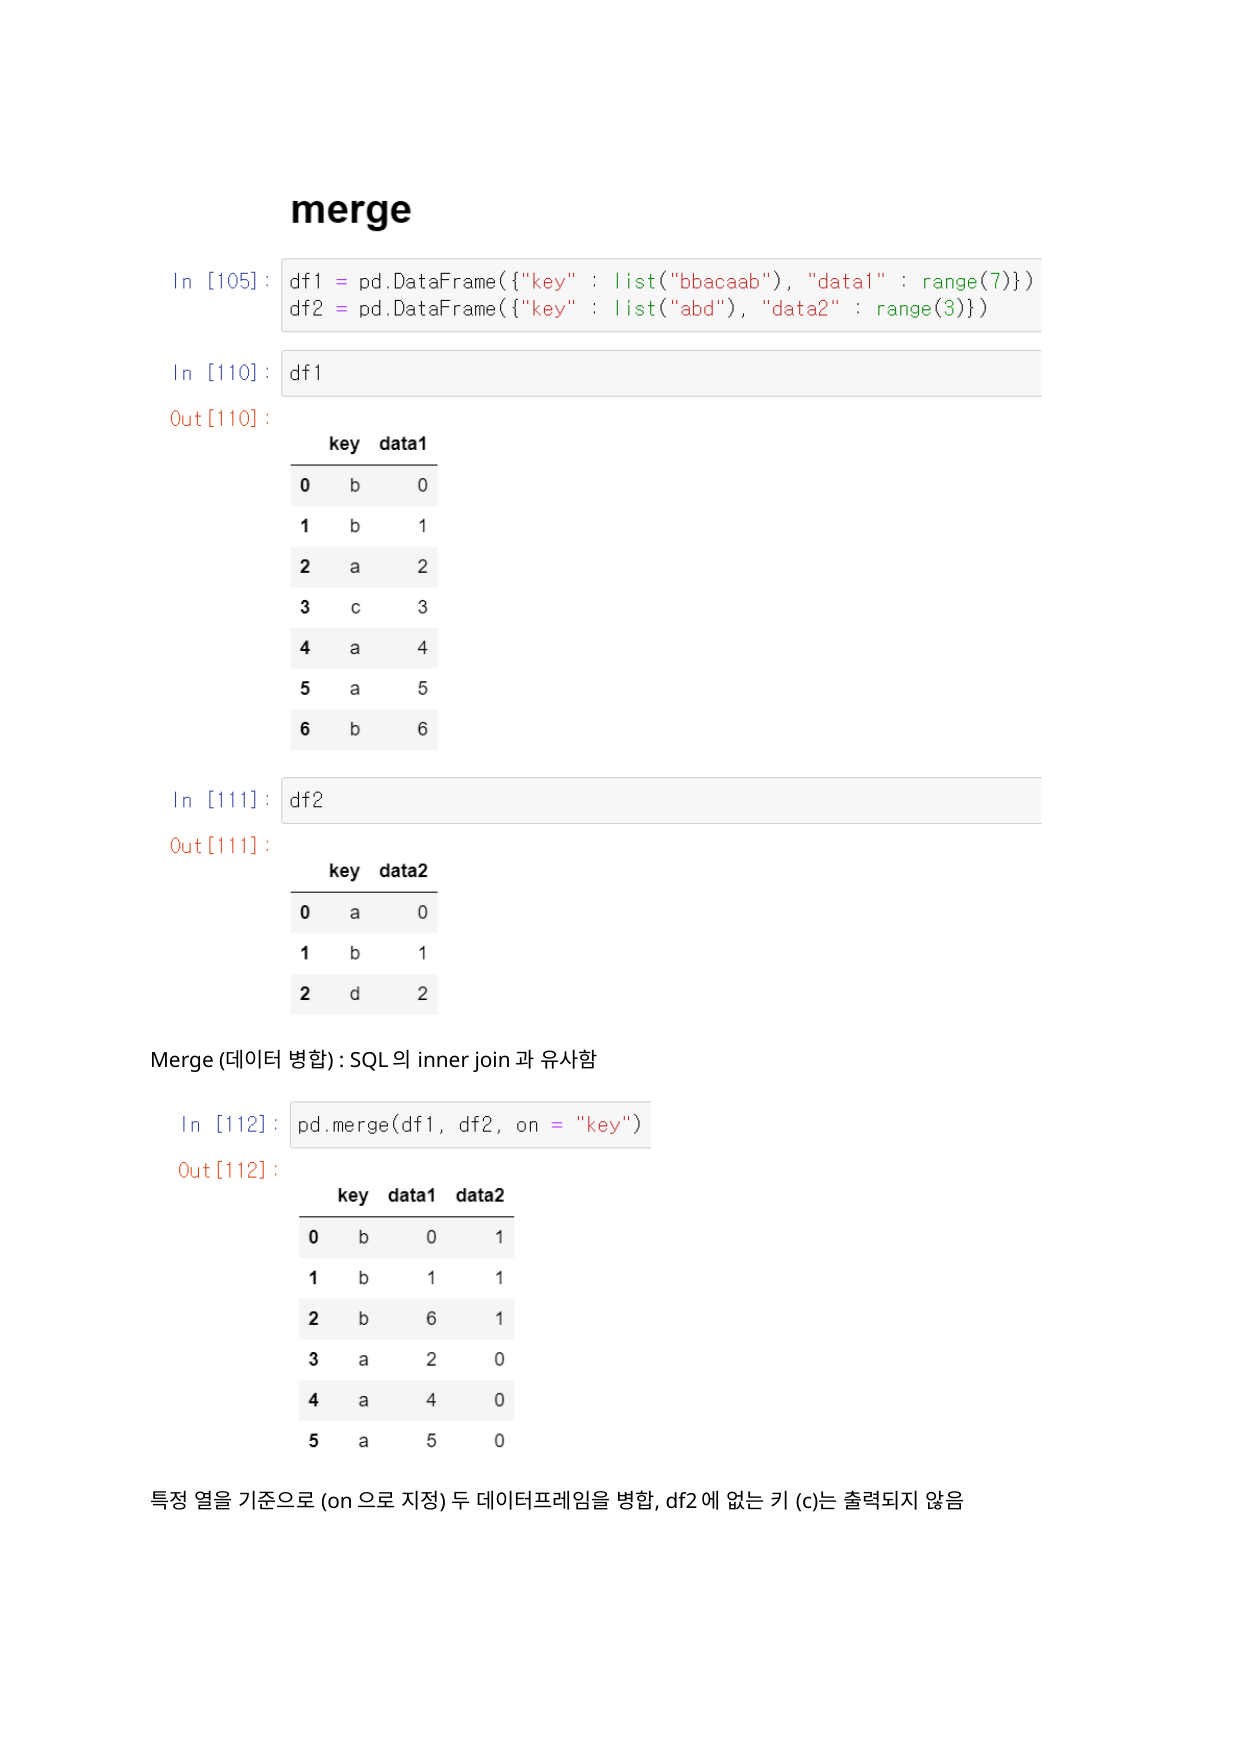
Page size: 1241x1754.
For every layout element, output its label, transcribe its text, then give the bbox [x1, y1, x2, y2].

text Merge (데이터 병합) : SQL의 inner join과 유사함 [150, 1043, 1090, 1073]
picture [150, 177, 1042, 1024]
text 특정 열을 기준으로 (on으로 지정) 두 데이터프레임을 병합, df2에 없는 키 (c)는 출력되지 않음 [150, 1484, 1090, 1514]
picture [150, 1092, 652, 1466]
